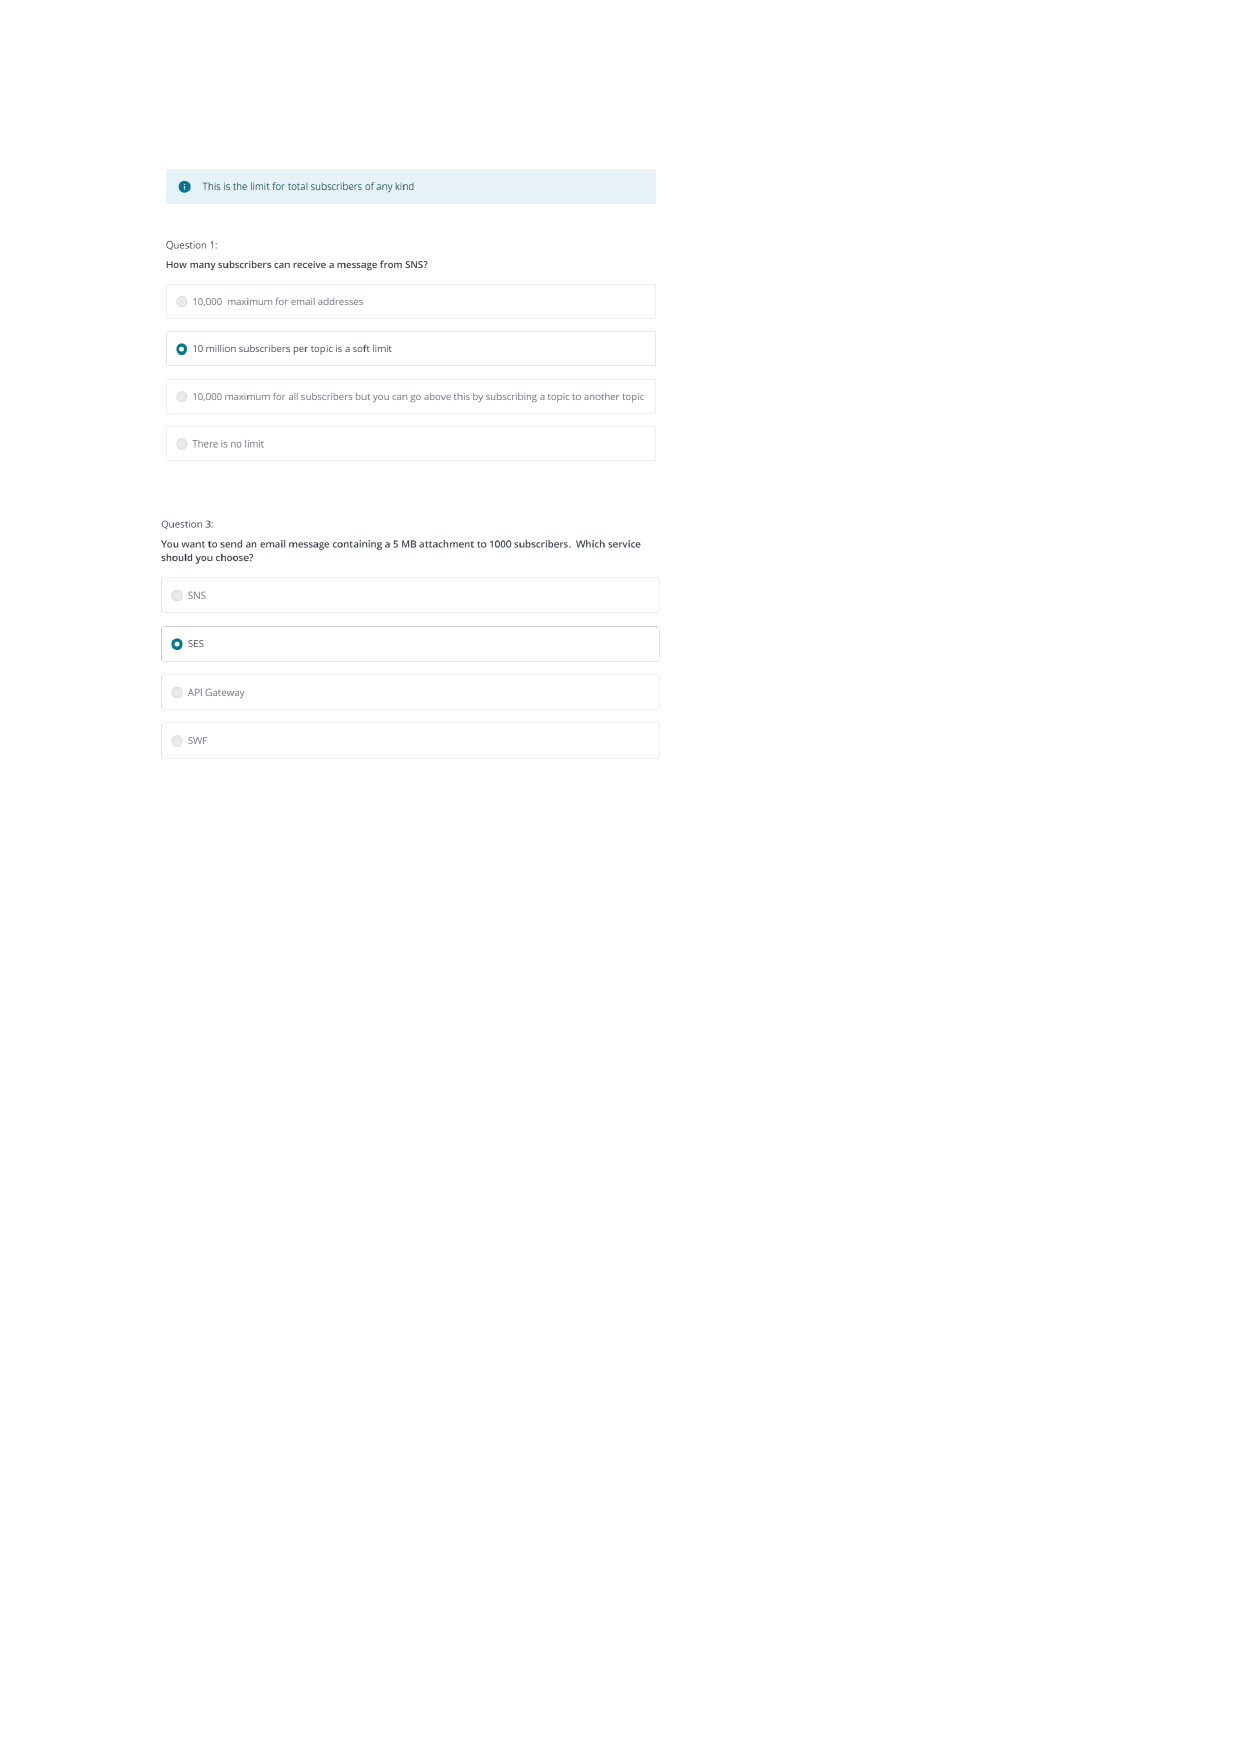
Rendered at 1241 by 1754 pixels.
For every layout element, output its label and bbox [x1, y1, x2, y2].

picture [150, 150, 675, 484]
picture [150, 508, 676, 777]
